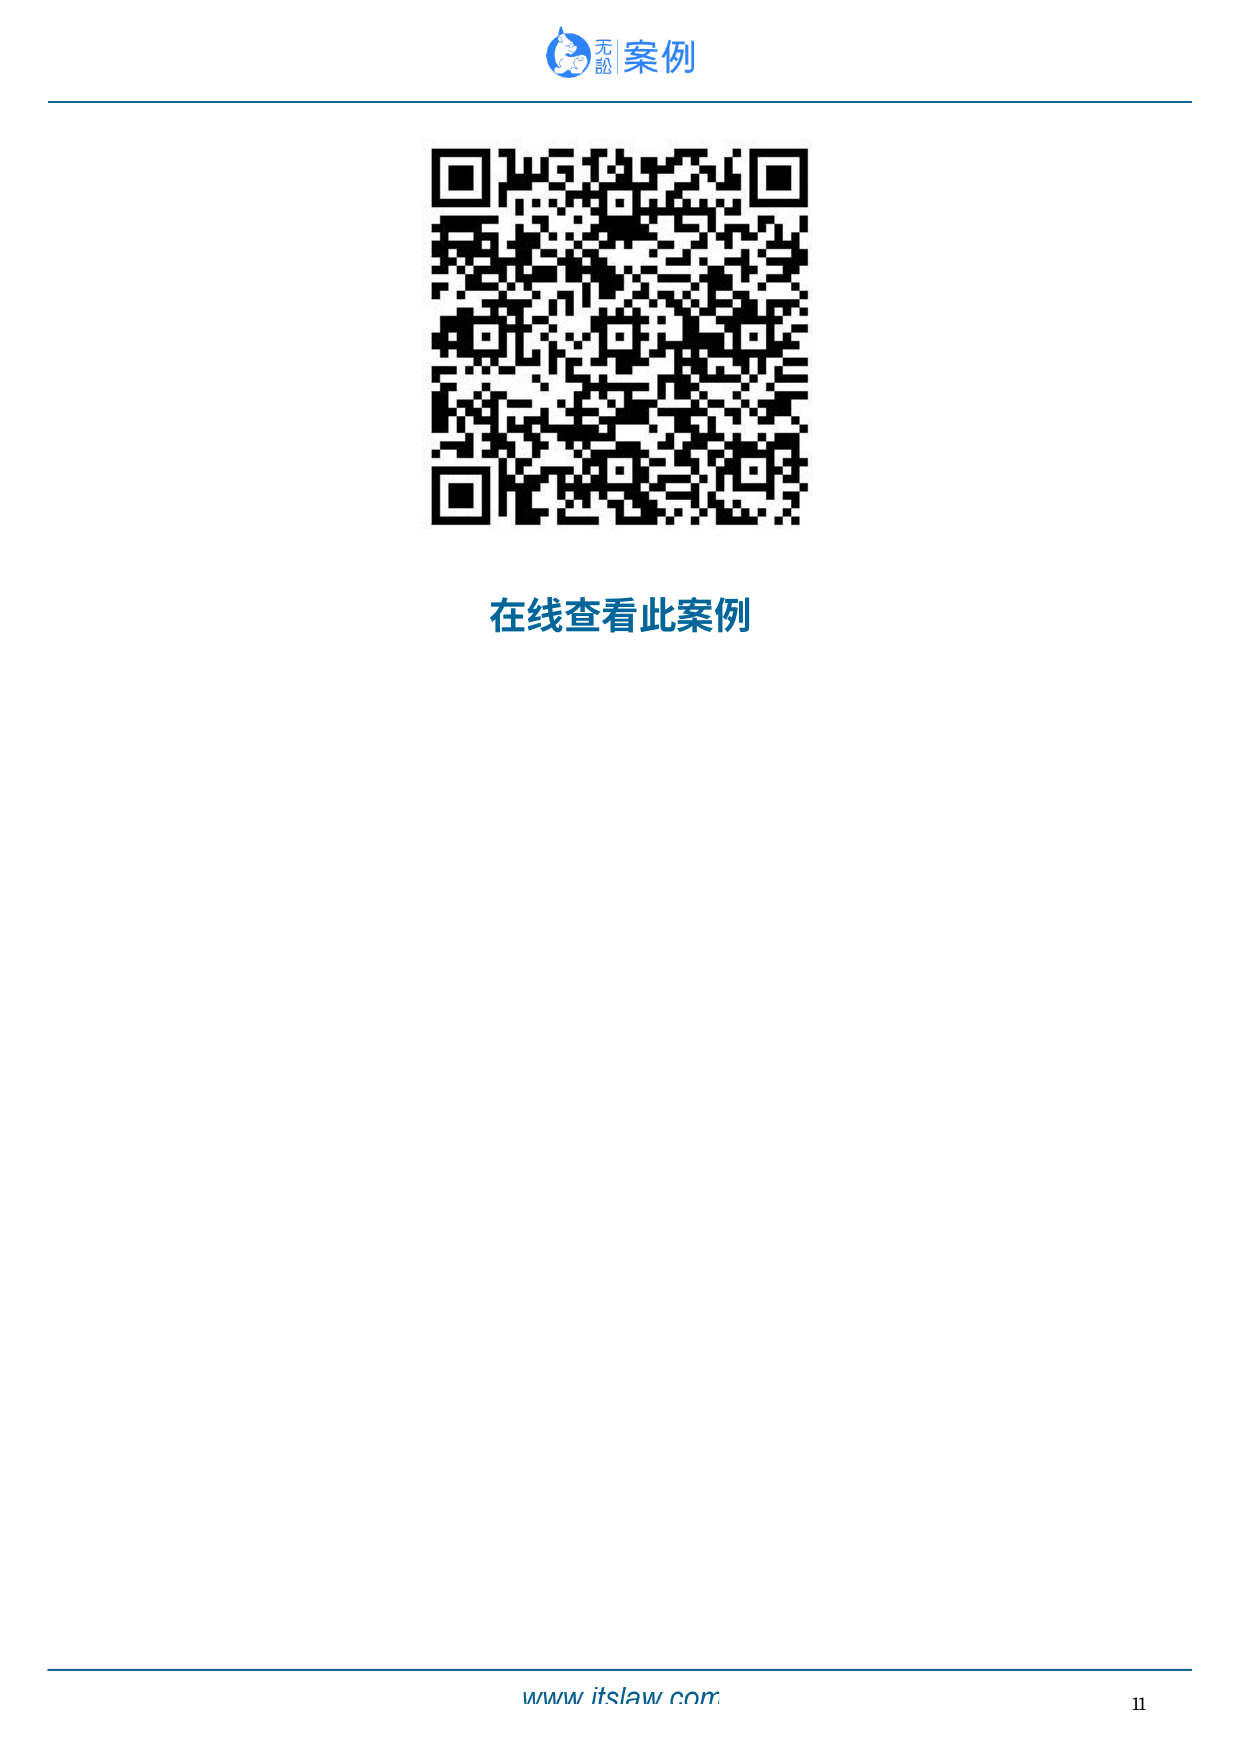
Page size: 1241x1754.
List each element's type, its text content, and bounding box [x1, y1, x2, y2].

picture [411, 128, 829, 546]
text 在线查看此案例 [94, 569, 1146, 657]
picture [546, 26, 694, 78]
picture [523, 1687, 720, 1704]
